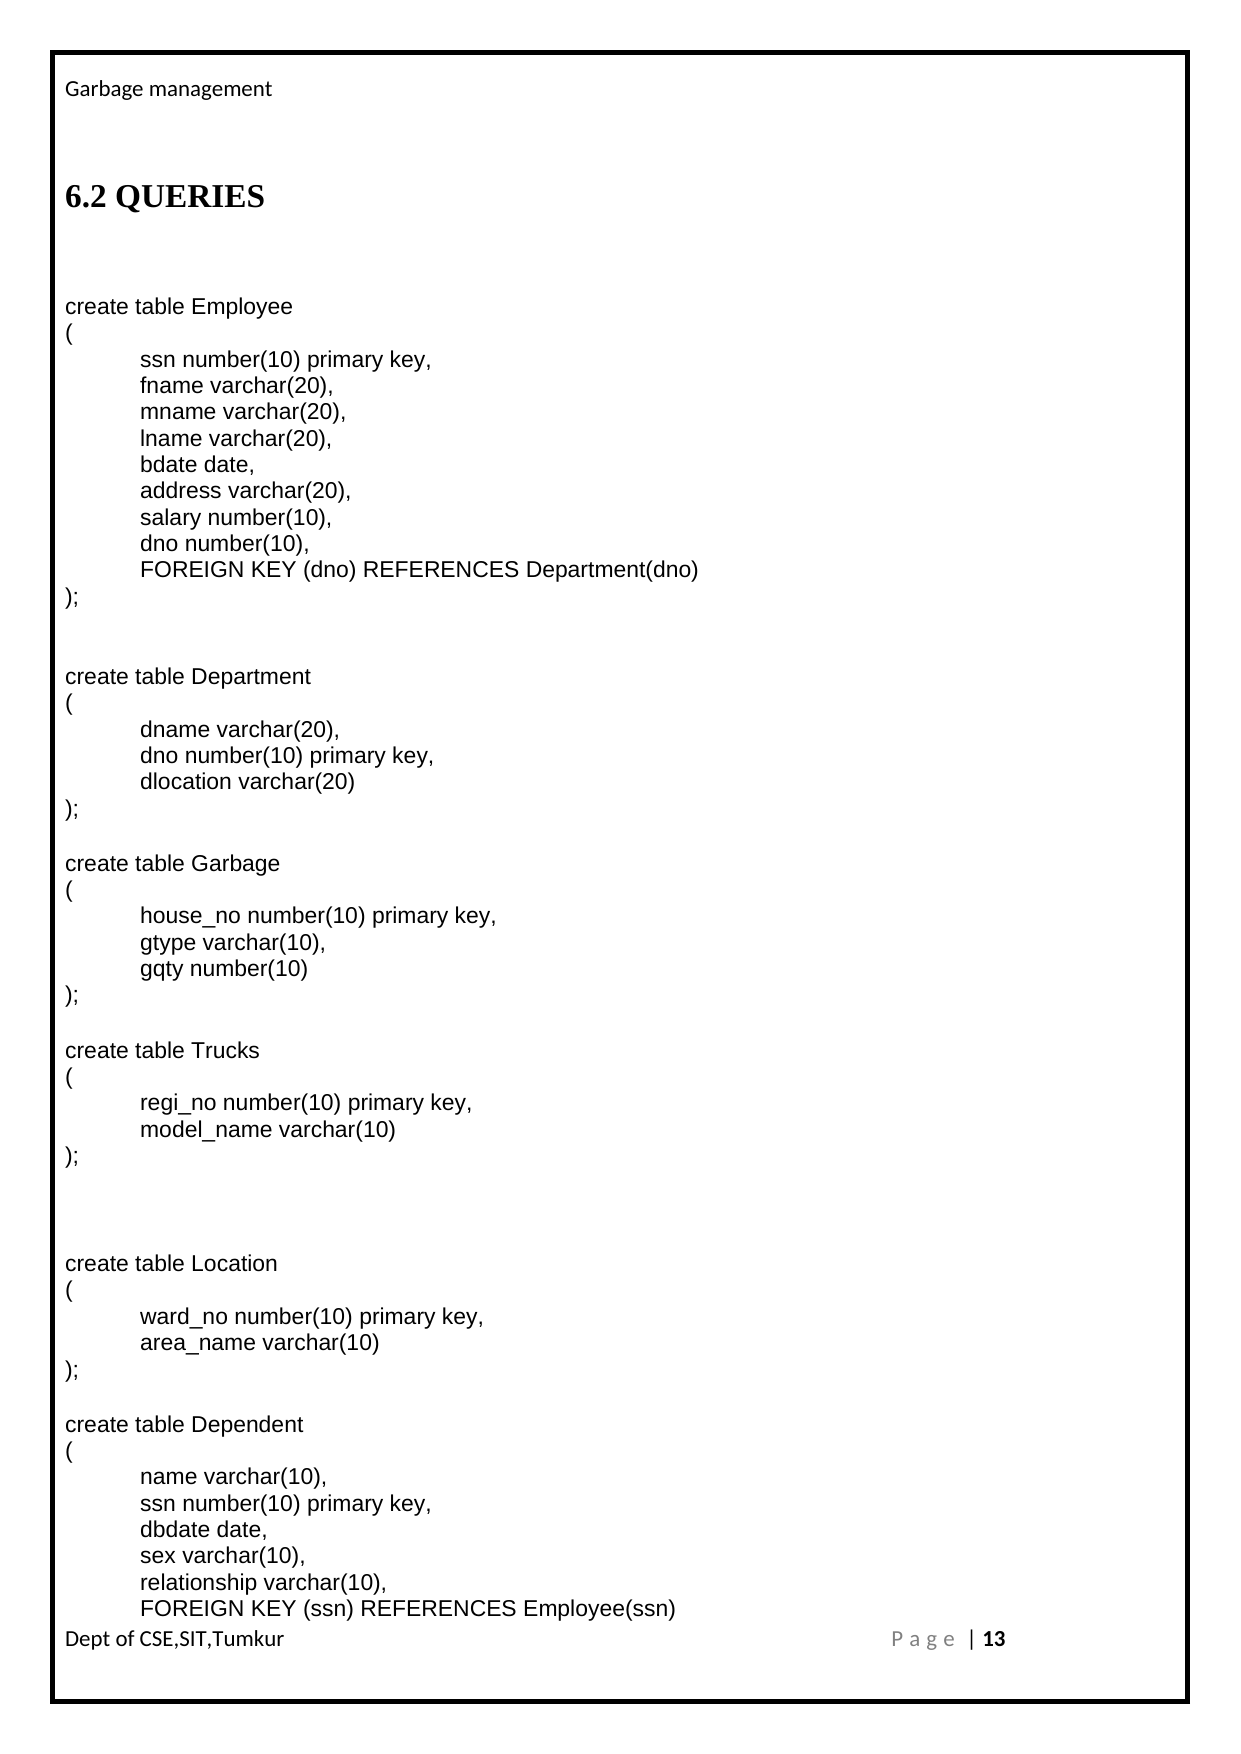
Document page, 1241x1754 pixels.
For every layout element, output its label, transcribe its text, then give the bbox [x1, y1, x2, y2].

text FOREIGN KEY (ssn) REFERENCES Employee(ssn) [65, 1595, 1175, 1621]
text ssn number(10) primary key, [65, 1490, 1175, 1516]
text dno number(10), [65, 530, 1175, 556]
text bdate date, [65, 451, 1175, 477]
text ward_no number(10) primary key, [65, 1303, 1175, 1329]
text ( [65, 876, 1175, 902]
text ); [65, 1356, 1175, 1382]
text dno number(10) primary key, [65, 742, 1175, 768]
text ); [65, 981, 1175, 1008]
text create table Location [65, 1250, 1175, 1276]
text ); [65, 794, 1175, 821]
text ( [65, 1276, 1175, 1303]
text gtype varchar(10), [65, 929, 1175, 955]
text gqty number(10) [65, 955, 1175, 981]
text ( [65, 689, 1175, 716]
text create table Employee [65, 293, 1175, 319]
text create table Department [65, 663, 1175, 689]
text 6.2 QUERIES [65, 177, 1175, 215]
text regi_no number(10) primary key, [65, 1089, 1175, 1116]
text dbdate date, [65, 1516, 1175, 1542]
text ( [65, 319, 1175, 346]
text ( [65, 1437, 1175, 1463]
text fname varchar(20), [65, 372, 1175, 398]
text dname varchar(20), [65, 716, 1175, 742]
text lname varchar(20), [65, 424, 1175, 451]
text ); [65, 1142, 1175, 1168]
text model_name varchar(10) [65, 1116, 1175, 1142]
text mname varchar(20), [65, 398, 1175, 424]
text relationship varchar(10), [65, 1569, 1175, 1595]
text sex varchar(10), [65, 1542, 1175, 1569]
text salary number(10), [65, 504, 1175, 530]
text address varchar(20), [65, 477, 1175, 504]
text ); [65, 583, 1175, 609]
text dlocation varchar(20) [65, 768, 1175, 794]
text ssn number(10) primary key, [65, 346, 1175, 372]
text FOREIGN KEY (dno) REFERENCES Department(dno) [65, 556, 1175, 583]
text create table Garbage [65, 850, 1175, 876]
text area_name varchar(10) [65, 1329, 1175, 1356]
text name varchar(10), [65, 1463, 1175, 1490]
text create table Dependent [65, 1411, 1175, 1437]
text ( [65, 1063, 1175, 1089]
text house_no number(10) primary key, [65, 902, 1175, 929]
text create table Trucks [65, 1037, 1175, 1063]
